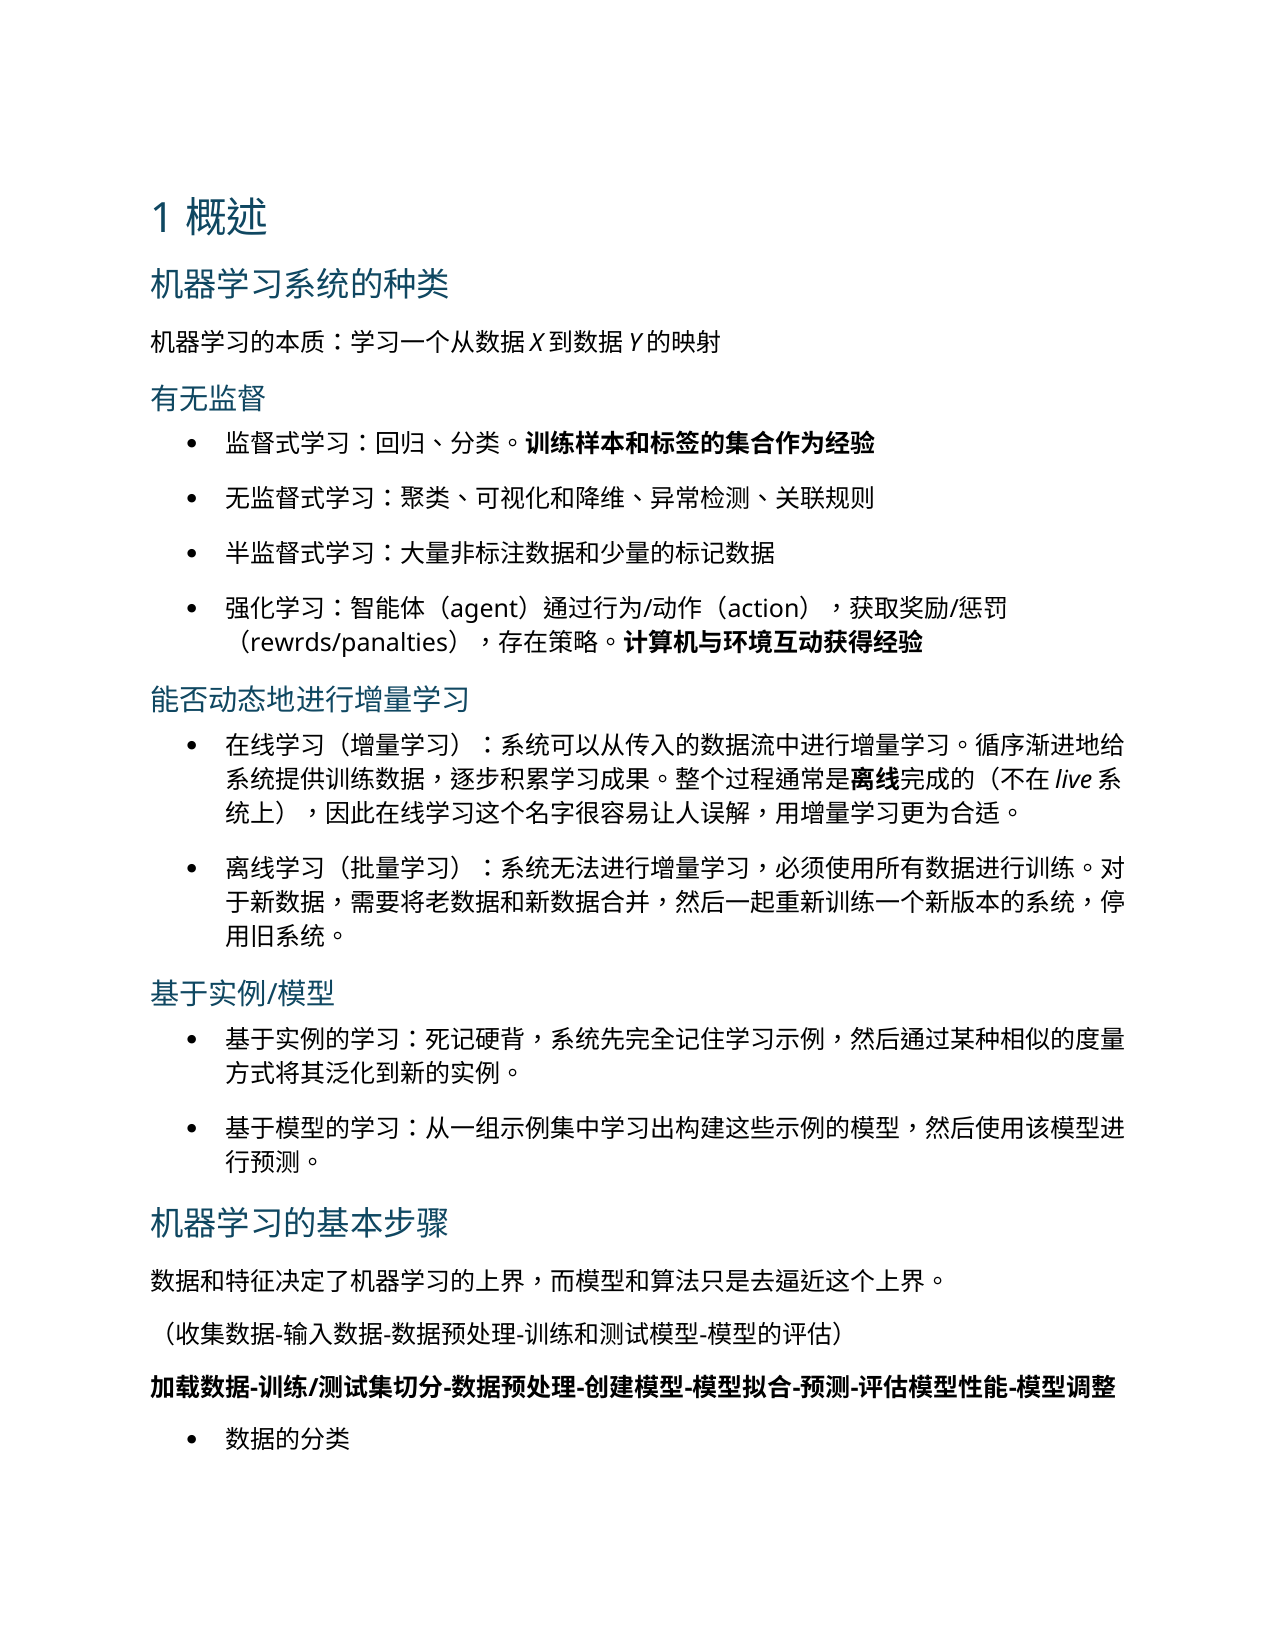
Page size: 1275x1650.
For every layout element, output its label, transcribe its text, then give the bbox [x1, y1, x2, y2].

text 加载数据-训练/测试集切分-数据预处理-创建模型-模型拟合-预测-评估模型性能-模型调整 [150, 1369, 1125, 1403]
list 强化学习：智能体（agent）通过行为/动作（action），获取奖励/惩罚（rewrds/panalties），存在策略。计算机与环境互动获得经验 [187, 591, 1125, 659]
subtitle 能否动态地进行增量学习 [150, 679, 1125, 719]
list 数据的分类 [187, 1422, 1125, 1456]
subtitle 1 概述 [150, 187, 1125, 244]
list 无监督式学习：聚类、可视化和降维、异常检测、关联规则 [187, 481, 1125, 515]
subtitle 基于实例/模型 [150, 974, 1125, 1013]
text （收集数据-输入数据-数据预处理-训练和测试模型-模型的评估） [150, 1317, 1125, 1351]
list 基于实例的学习：死记硬背，系统先完全记住学习示例，然后通过某种相似的度量方式将其泛化到新的实例。 [187, 1022, 1125, 1090]
list 在线学习（增量学习）：系统可以从传入的数据流中进行增量学习。循序渐进地给系统提供训练数据，逐步积累学习成果。整个过程通常是离线完成的（不在live系统上），因此在线学习这个名字很容易让人误解，用增量学习更为合适。 [187, 728, 1125, 830]
subtitle 机器学习的基本步骤 [150, 1199, 1125, 1245]
list 监督式学习：回归、分类。训练样本和标签的集合作为经验 [187, 426, 1125, 460]
text 机器学习的本质：学习一个从数据X到数据Y的映射 [150, 325, 1125, 359]
subtitle 有无监督 [150, 378, 1125, 418]
list 基于模型的学习：从一组示例集中学习出构建这些示例的模型，然后使用该模型进行预测。 [187, 1111, 1125, 1179]
list 半监督式学习：大量非标注数据和少量的标记数据 [187, 536, 1125, 570]
list 离线学习（批量学习）：系统无法进行增量学习，必须使用所有数据进行训练。对于新数据，需要将老数据和新数据合并，然后一起重新训练一个新版本的系统，停用旧系统。 [187, 851, 1125, 953]
text 数据和特征决定了机器学习的上界，而模型和算法只是去逼近这个上界。 [150, 1264, 1125, 1298]
subtitle 机器学习系统的种类 [150, 261, 1125, 306]
